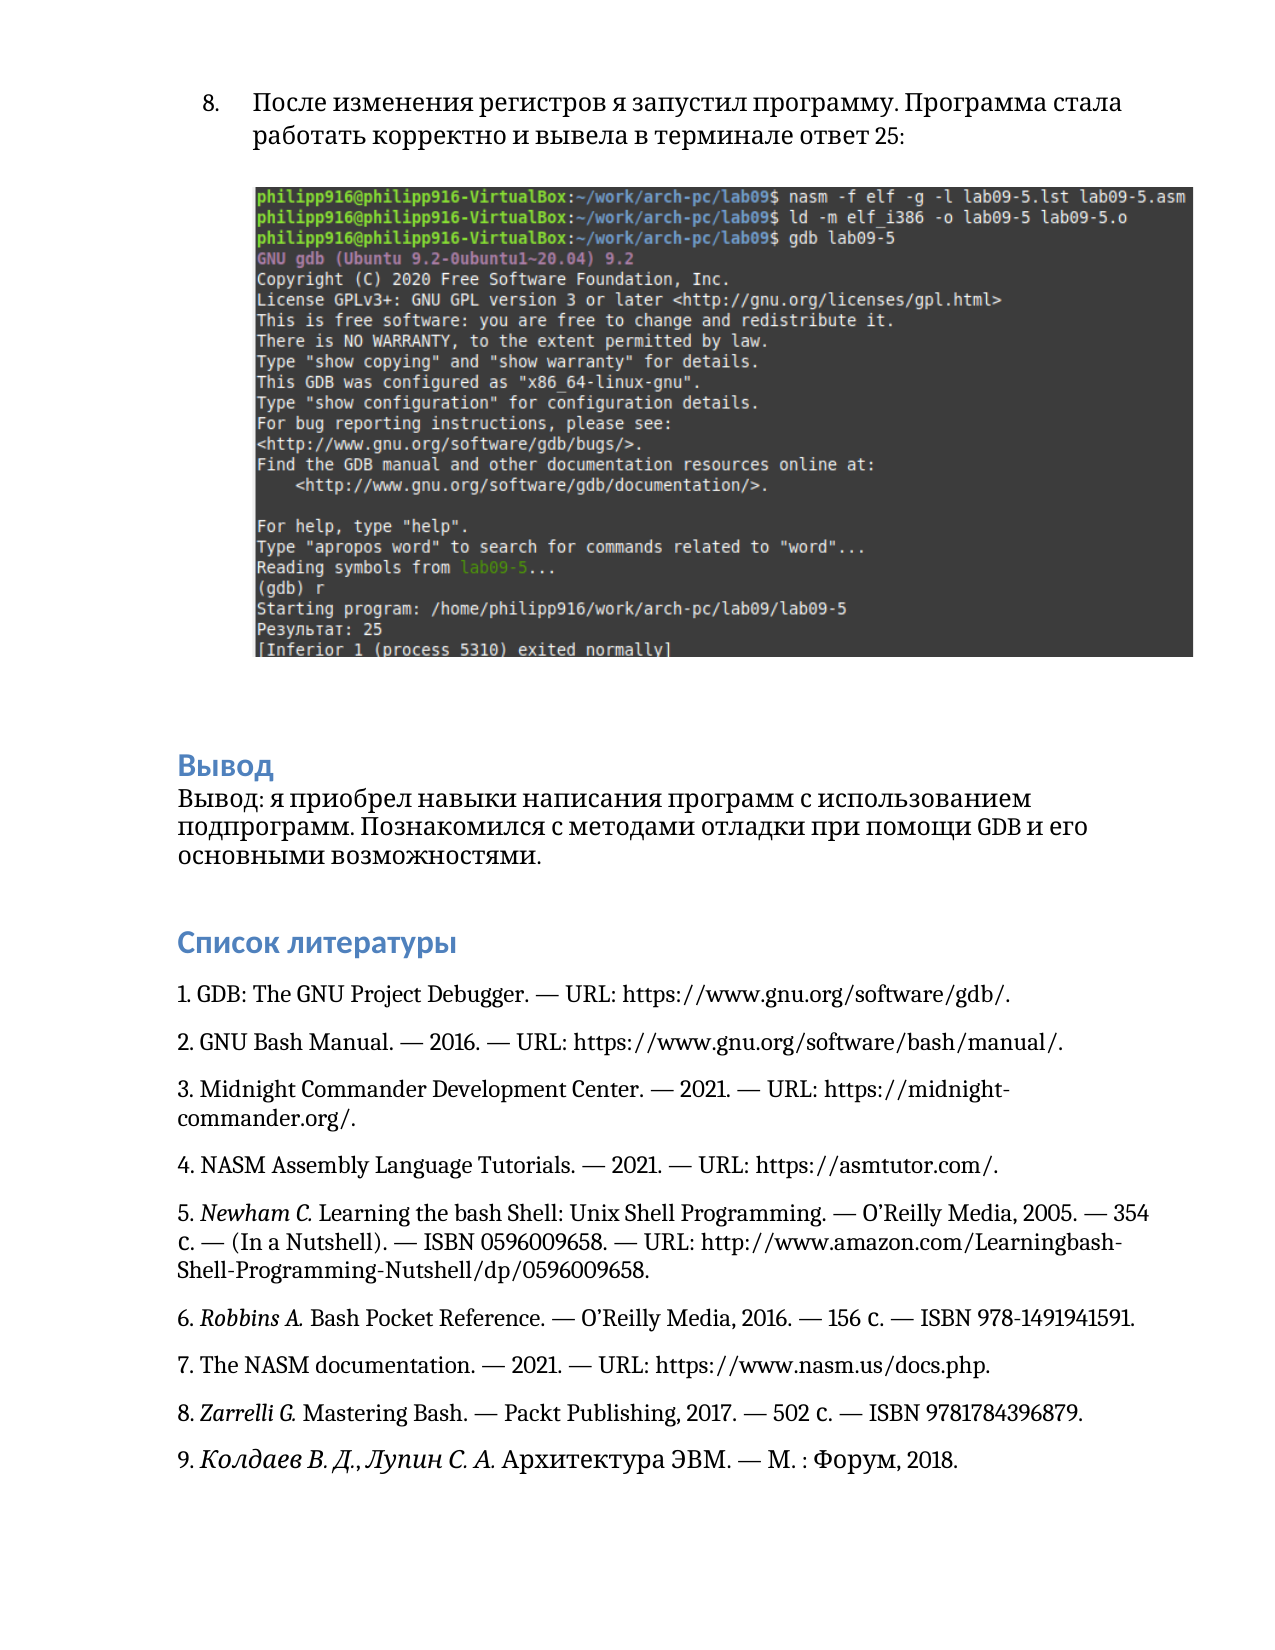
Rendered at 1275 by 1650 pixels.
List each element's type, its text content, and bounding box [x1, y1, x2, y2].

subtitle Вывод [177, 744, 1157, 784]
text 8. Zarrelli G. Mastering Bash. — Packt Publishing, 2017. — 502 с. — ISBN 9781784396879. [177, 1399, 1157, 1428]
text 5. Newham C. Learning the bash Shell: Unix Shell Programming. — O’Reilly Media, 2005. — 354 с. — (In a Nutshell). — ISBN 0596009658. — URL: http://www.amazon.com/Learningbash-Shell-Programming-Nutshell/dp/0596009658. [177, 1199, 1157, 1285]
text 1. GDB: The GNU Project Debugger. — URL: https://www.gnu.org/software/gdb/. [177, 980, 1157, 1009]
text 6. Robbins A. Bash Pocket Reference. — O’Reilly Media, 2016. — 156 с. — ISBN 978-1491941591. [177, 1304, 1157, 1333]
picture [252, 187, 1194, 657]
text 7. The NASM documentation. — 2021. — URL: https://www.nasm.us/docs.php. [177, 1351, 1157, 1380]
list После изменения регистров я запустил программу. Программа стала работать корректно и вывела в терминале ответ 25: [202, 89, 1157, 150]
text Вывод: я приобрел навыки написания программ с использованием подпрограмм. Познакомился с методами отладки при помощи GDB и его основными возможностями. [177, 784, 1157, 871]
text 9. Колдаев В. Д., Лупин С. А. Архитектура ЭВМ. — М. : Форум, 2018. [177, 1446, 1157, 1475]
subtitle Список литературы [177, 921, 1157, 961]
text 4. NASM Assembly Language Tutorials. — 2021. — URL: https://asmtutor.com/. [177, 1151, 1157, 1180]
text 3. Midnight Commander Development Center. — 2021. — URL: https://midnight-commander.org/. [177, 1075, 1157, 1133]
text 2. GNU Bash Manual. — 2016. — URL: https://www.gnu.org/software/bash/manual/. [177, 1028, 1157, 1056]
